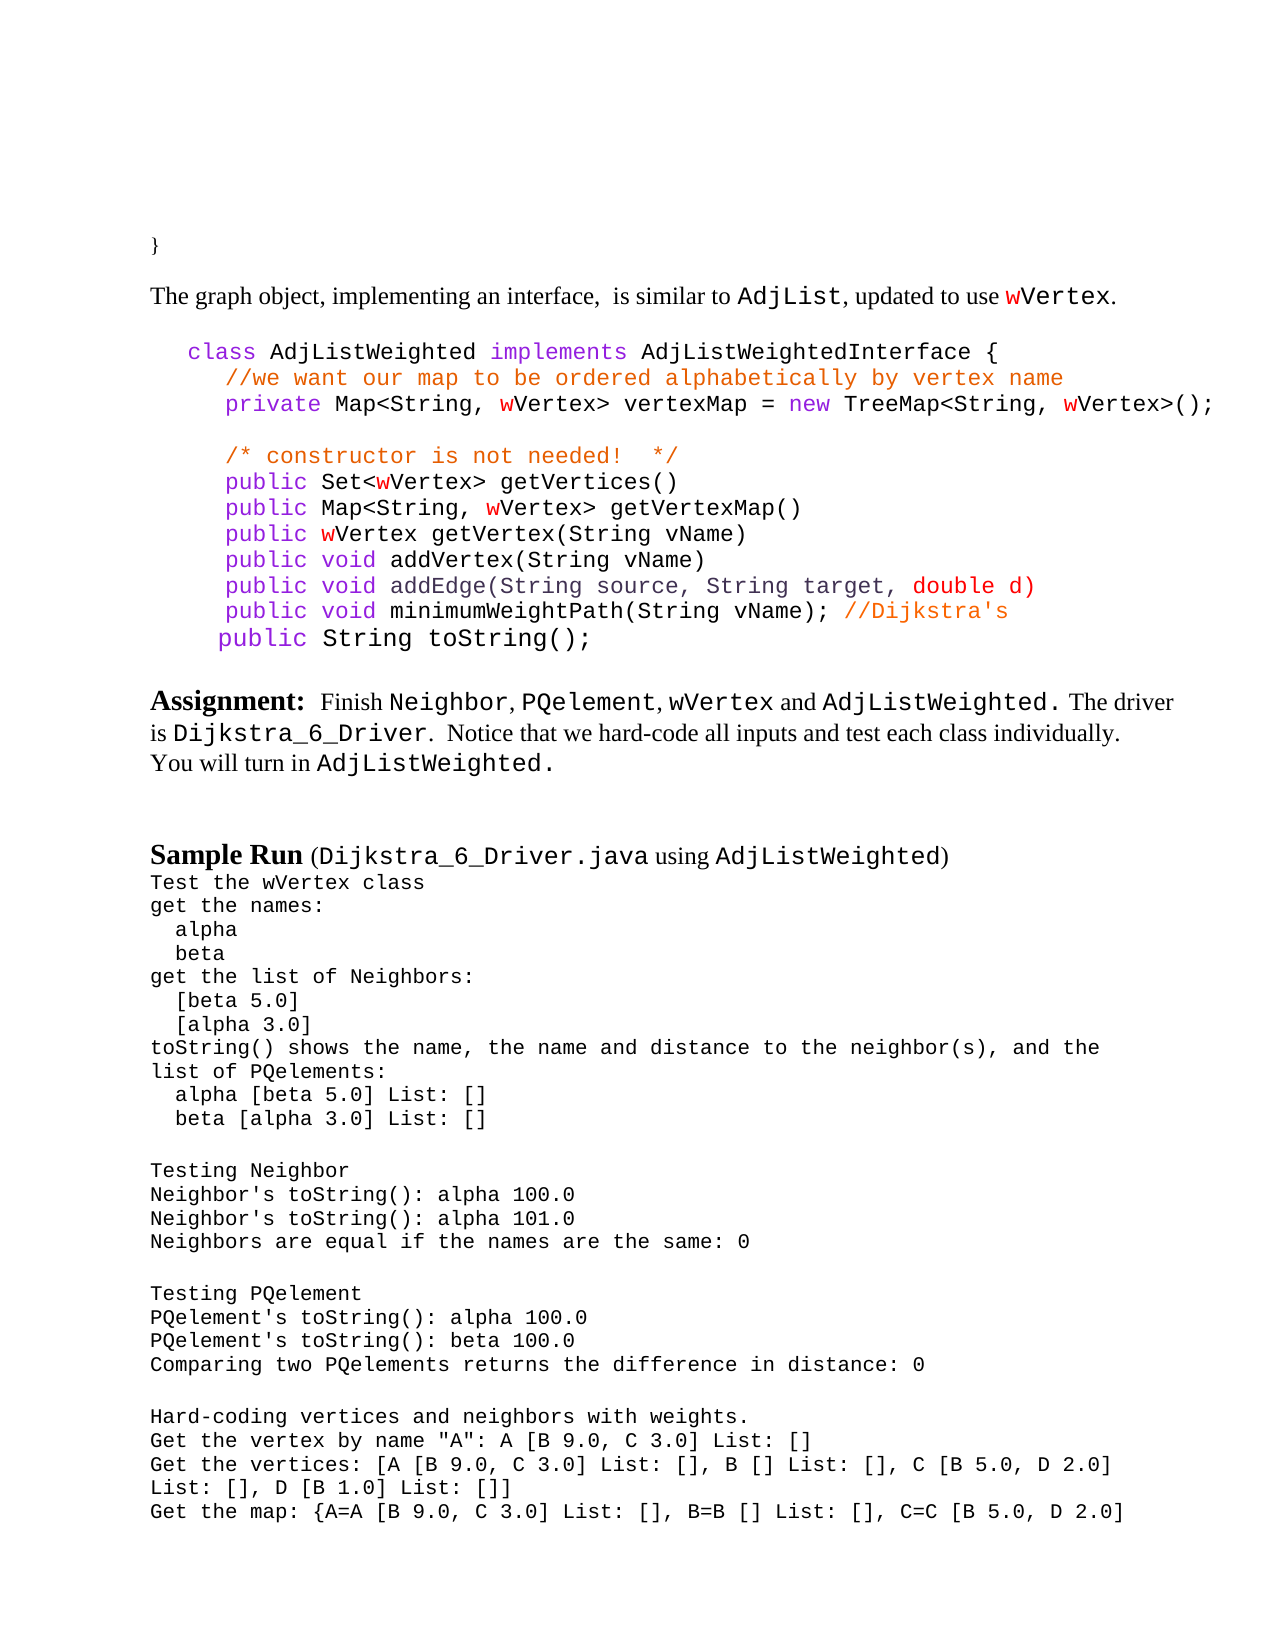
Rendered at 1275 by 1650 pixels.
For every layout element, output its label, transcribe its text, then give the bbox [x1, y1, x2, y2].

text } [150, 233, 1125, 257]
text The graph object, implementing an interface, is similar to AdjList, updated to use wVertex. [150, 281, 1125, 312]
text public String toString(); [150, 626, 1256, 683]
text /* constructor is not needed! */ [150, 418, 1256, 470]
text public Set<wVertex> getVertices() [150, 470, 1256, 496]
text class AdjListWeighted implements AdjListWeightedInterface { //we want our map to be ordered alphabetically by vertex name private Map<String, wVertex> vertexMap = new TreeMap<String, wVertex>(); [150, 341, 1256, 418]
text public void minimumWeightPath(String vName); //Dijkstra's [150, 600, 1256, 626]
text Sample Run (Dijkstra_6_Driver.java using AdjListWeighted) [150, 837, 1125, 872]
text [150, 872, 1125, 1524]
text public Map<String, wVertex> getVertexMap() public wVertex getVertex(String vName) public void addVertex(String vName) [150, 496, 1256, 574]
text Assignment: Finish Neighbor, PQelement, wVertex and AdjListWeighted. The driver is Dijkstra_6_Driver. Notice that we hard-code all inputs and test each class individually. You will turn in AdjListWeighted. [150, 683, 1181, 779]
text public void addEdge(String source, String target, double d) [150, 574, 1256, 600]
